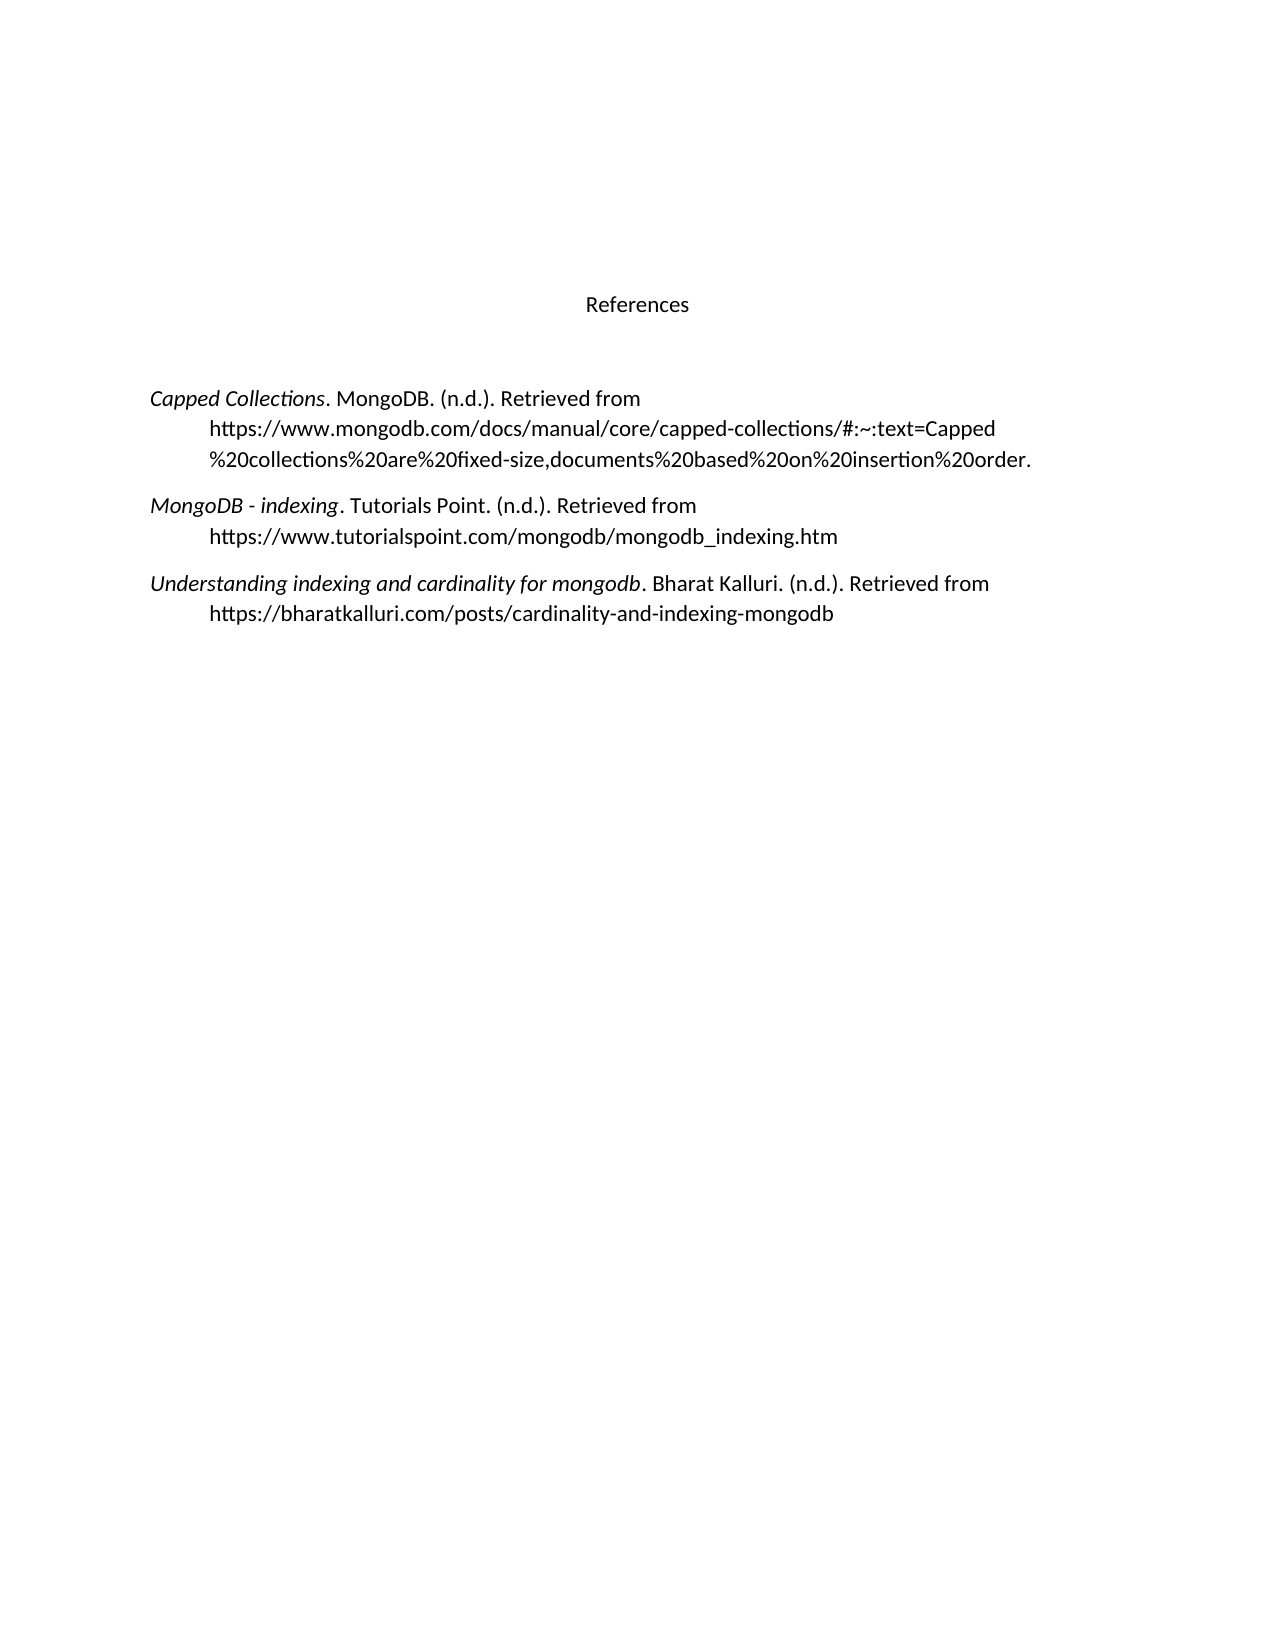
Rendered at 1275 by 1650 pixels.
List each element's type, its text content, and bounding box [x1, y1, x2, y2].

text MongoDB - indexing. Tutorials Point. (n.d.). Retrieved from https://www.tutorialspoint.com/mongodb/mongodb_indexing.htm [150, 492, 1125, 550]
text Capped Collections. MongoDB. (n.d.). Retrieved from https://www.mongodb.com/docs/manual/core/capped-collections/#:~:text=Capped%20collections%20are%20fixed-size,documents%20based%20on%20insertion%20order. [150, 384, 1125, 473]
text References [150, 291, 1125, 319]
text Understanding indexing and cardinality for mongodb. Bharat Kalluri. (n.d.). Retrieved from https://bharatkalluri.com/posts/cardinality-and-indexing-mongodb [150, 569, 1125, 627]
